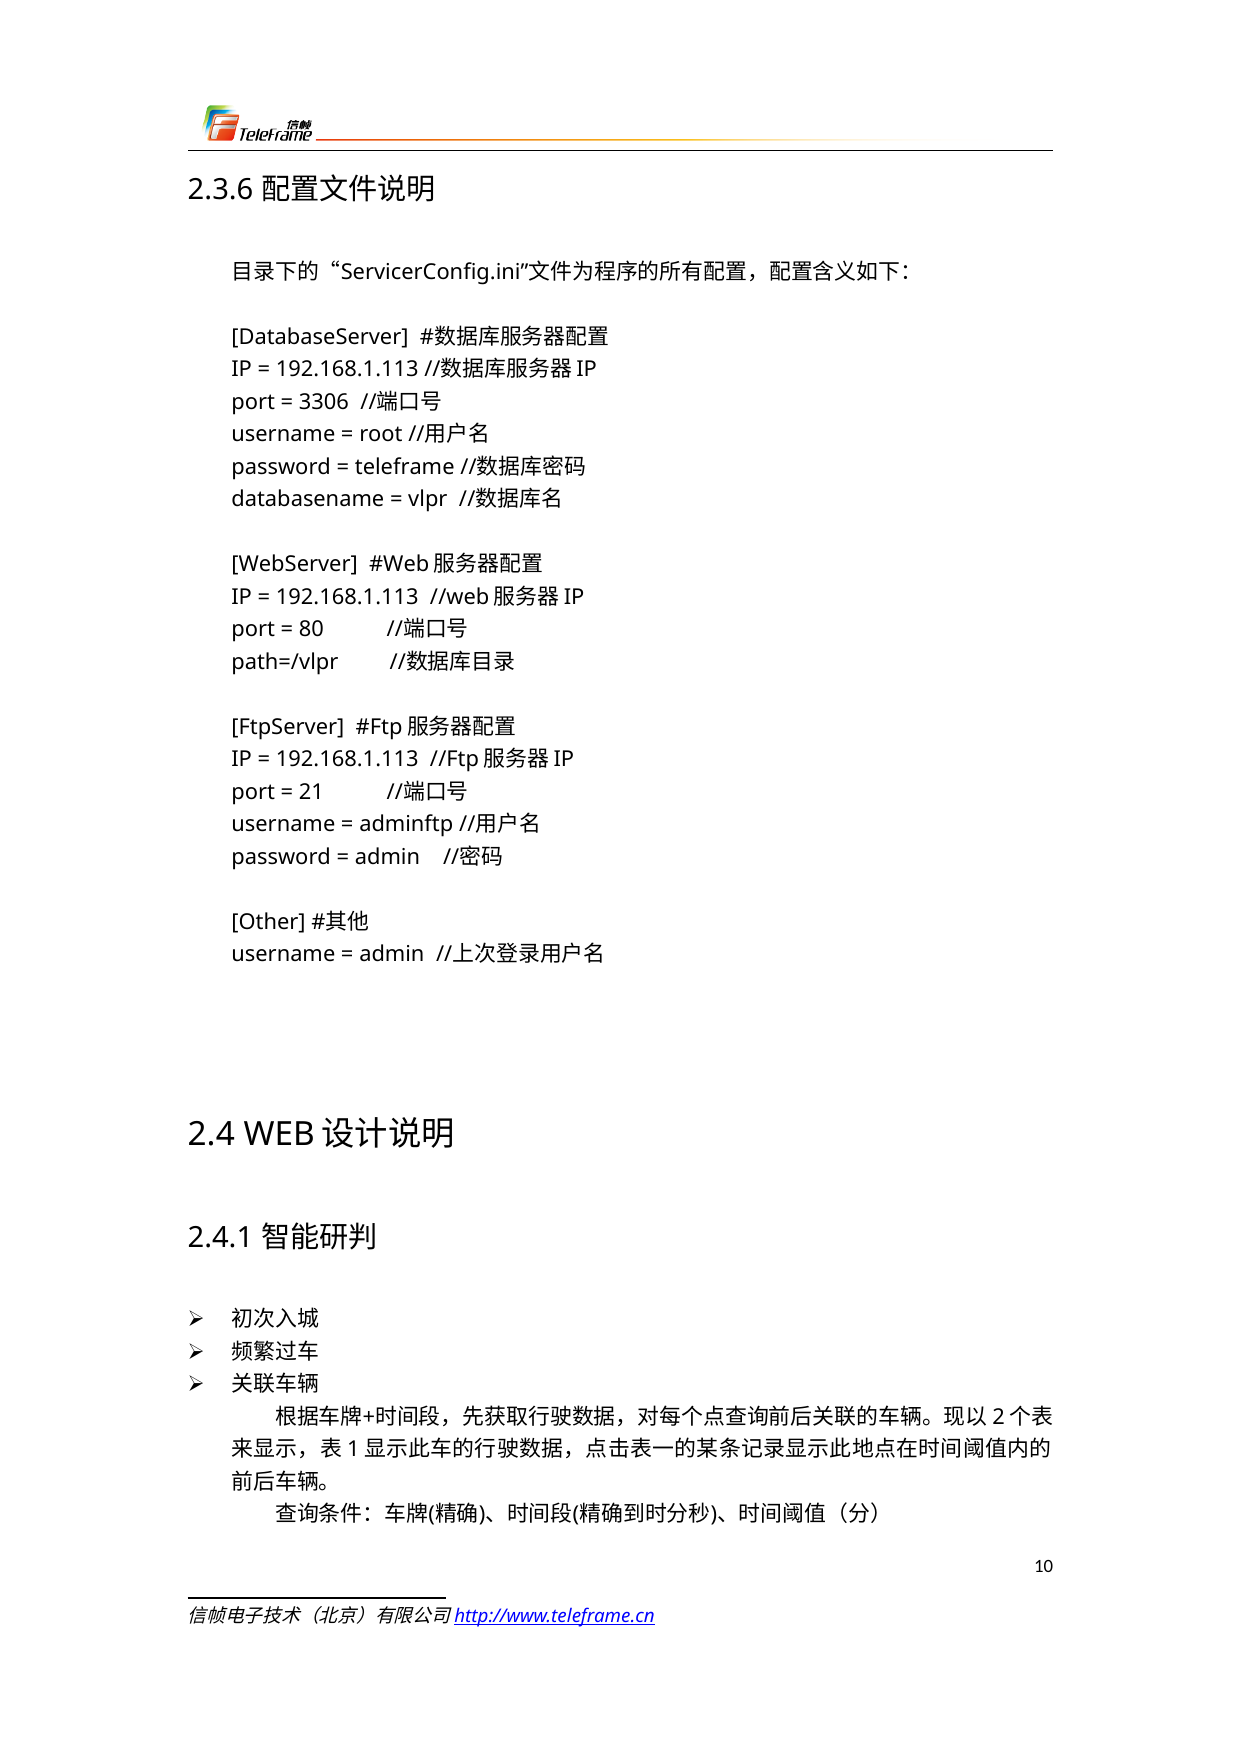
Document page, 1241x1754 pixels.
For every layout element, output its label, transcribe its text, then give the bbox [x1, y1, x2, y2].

text IP = 192.168.1.113 //数据库服务器IP [187, 351, 1053, 383]
text [FtpServer] #Ftp服务器配置 [187, 708, 1053, 741]
text password = admin //密码 [187, 838, 1053, 871]
text IP = 192.168.1.113 //web服务器IP [187, 578, 1053, 611]
text 根据车牌+时间段，先获取行驶数据，对每个点查询前后关联的车辆。现以2个表来显示，表1显示此车的行驶数据，点击表一的某条记录显示此地点在时间阈值内的前后车辆。 [231, 1398, 1053, 1496]
text databasename = vlpr //数据库名 [187, 481, 1053, 513]
text [WebServer] #Web服务器配置 [187, 546, 1053, 578]
text username = admin //上次登录用户名 [187, 936, 1053, 968]
text 2.4 WEB设计说明 [187, 1098, 1053, 1163]
list 关联车辆 [187, 1366, 1053, 1398]
text [DatabaseServer] #数据库服务器配置 [187, 318, 1053, 351]
text IP = 192.168.1.113 //Ftp服务器IP [187, 741, 1053, 773]
list 频繁过车 [187, 1333, 1053, 1366]
text port = 21 //端口号 [187, 773, 1053, 806]
text password = teleframe //数据库密码 [187, 448, 1053, 481]
text 目录下的“ServicerConfig.ini”文件为程序的所有配置，配置含义如下： [187, 253, 1053, 286]
text 2.4.1 智能研判 [187, 1202, 1053, 1267]
picture [187, 88, 1053, 148]
text username = root //用户名 [187, 416, 1053, 448]
text port = 80 //端口号 [187, 611, 1053, 643]
text port = 3306 //端口号 [187, 383, 1053, 416]
list 初次入城 [187, 1301, 1053, 1333]
text path=/vlpr //数据库目录 [187, 643, 1053, 676]
text username = adminftp //用户名 [187, 806, 1053, 838]
text 2.3.6 配置文件说明 [187, 154, 1053, 219]
text 查询条件：车牌(精确)、时间段(精确到时分秒)、时间阈值（分） [231, 1496, 1053, 1528]
text [Other] #其他 [187, 903, 1053, 936]
